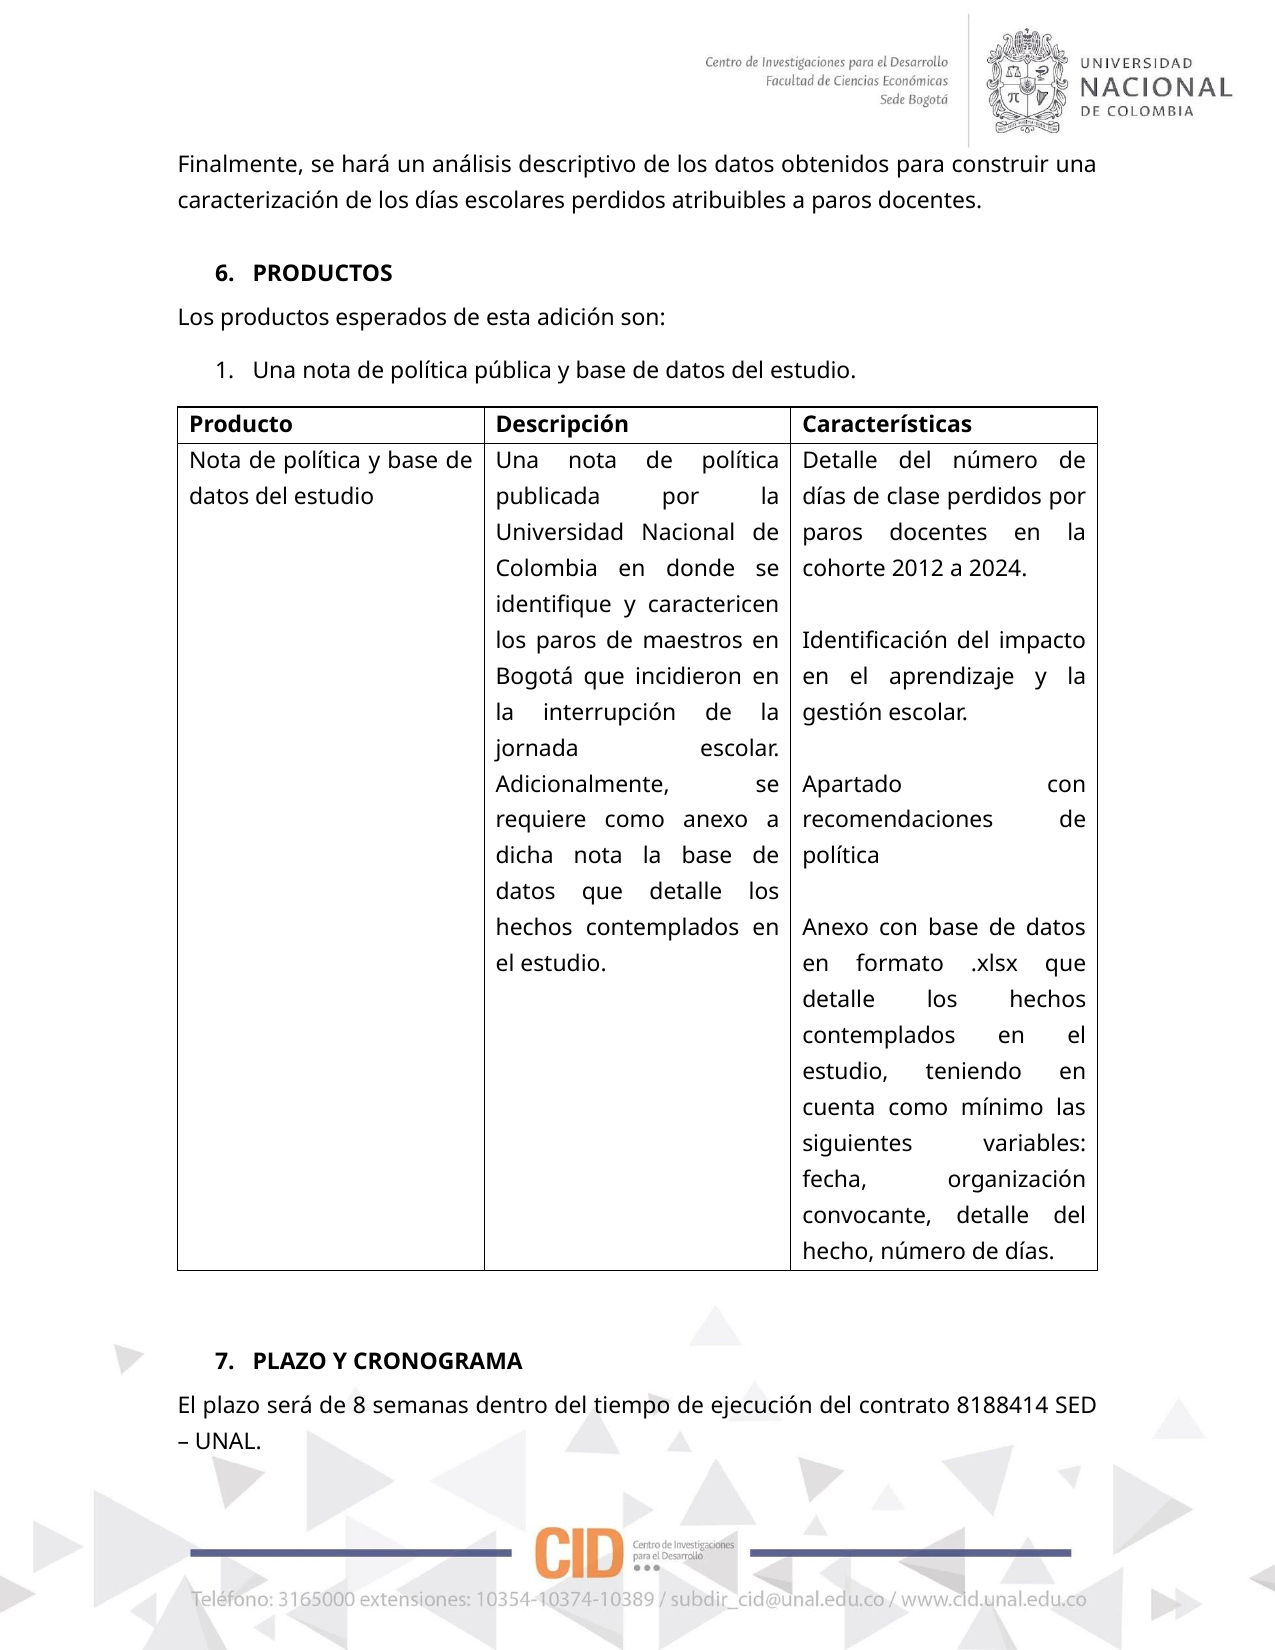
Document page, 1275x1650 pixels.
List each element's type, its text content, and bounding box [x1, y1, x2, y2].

table_cell Una nota de política publicada por la Universidad Nacional de Colombia en donde se identifique y caractericen los paros de maestros en Bogotá que incidieron en la interrupción de la jornada escolar. Adicionalmente, se requiere como anexo a dicha nota la base de datos que detalle los hechos contemplados en el estudio. [485, 444, 790, 1270]
table_cell Detalle del número de días de clase perdidos por paros docentes en la cohorte 2012 a 2024. Identificación del impacto en el aprendizaje y la gestión escolar. Apartado con recomendaciones de política Anexo con base de datos en formato .xlsx que detalle los hechos contemplados en el estudio, teniendo en cuenta como mínimo las siguientes variables: fecha, organización convocante, detalle del hecho, número de días. [791, 444, 1097, 1270]
subtitle PLAZO Y CRONOGRAMA [215, 1345, 1098, 1376]
table_header Descripción [485, 408, 790, 443]
text Los productos esperados de esta adición son: [177, 301, 1098, 332]
table_header Producto [178, 408, 484, 443]
table_header Características [791, 408, 1097, 443]
table_cell Nota de política y base de datos del estudio [178, 444, 484, 1270]
subtitle PRODUCTOS [215, 257, 1098, 288]
text El plazo será de 8 semanas dentro del tiempo de ejecución del contrato 8188414 SED – UNAL. [177, 1389, 1098, 1456]
text Finalmente, se hará un análisis descriptivo de los datos obtenidos para construir una caracterización de los días escolares perdidos atribuibles a paros docentes. [177, 148, 1098, 215]
list Una nota de política pública y base de datos del estudio. [215, 354, 1098, 385]
picture [0, 1, 1275, 1650]
